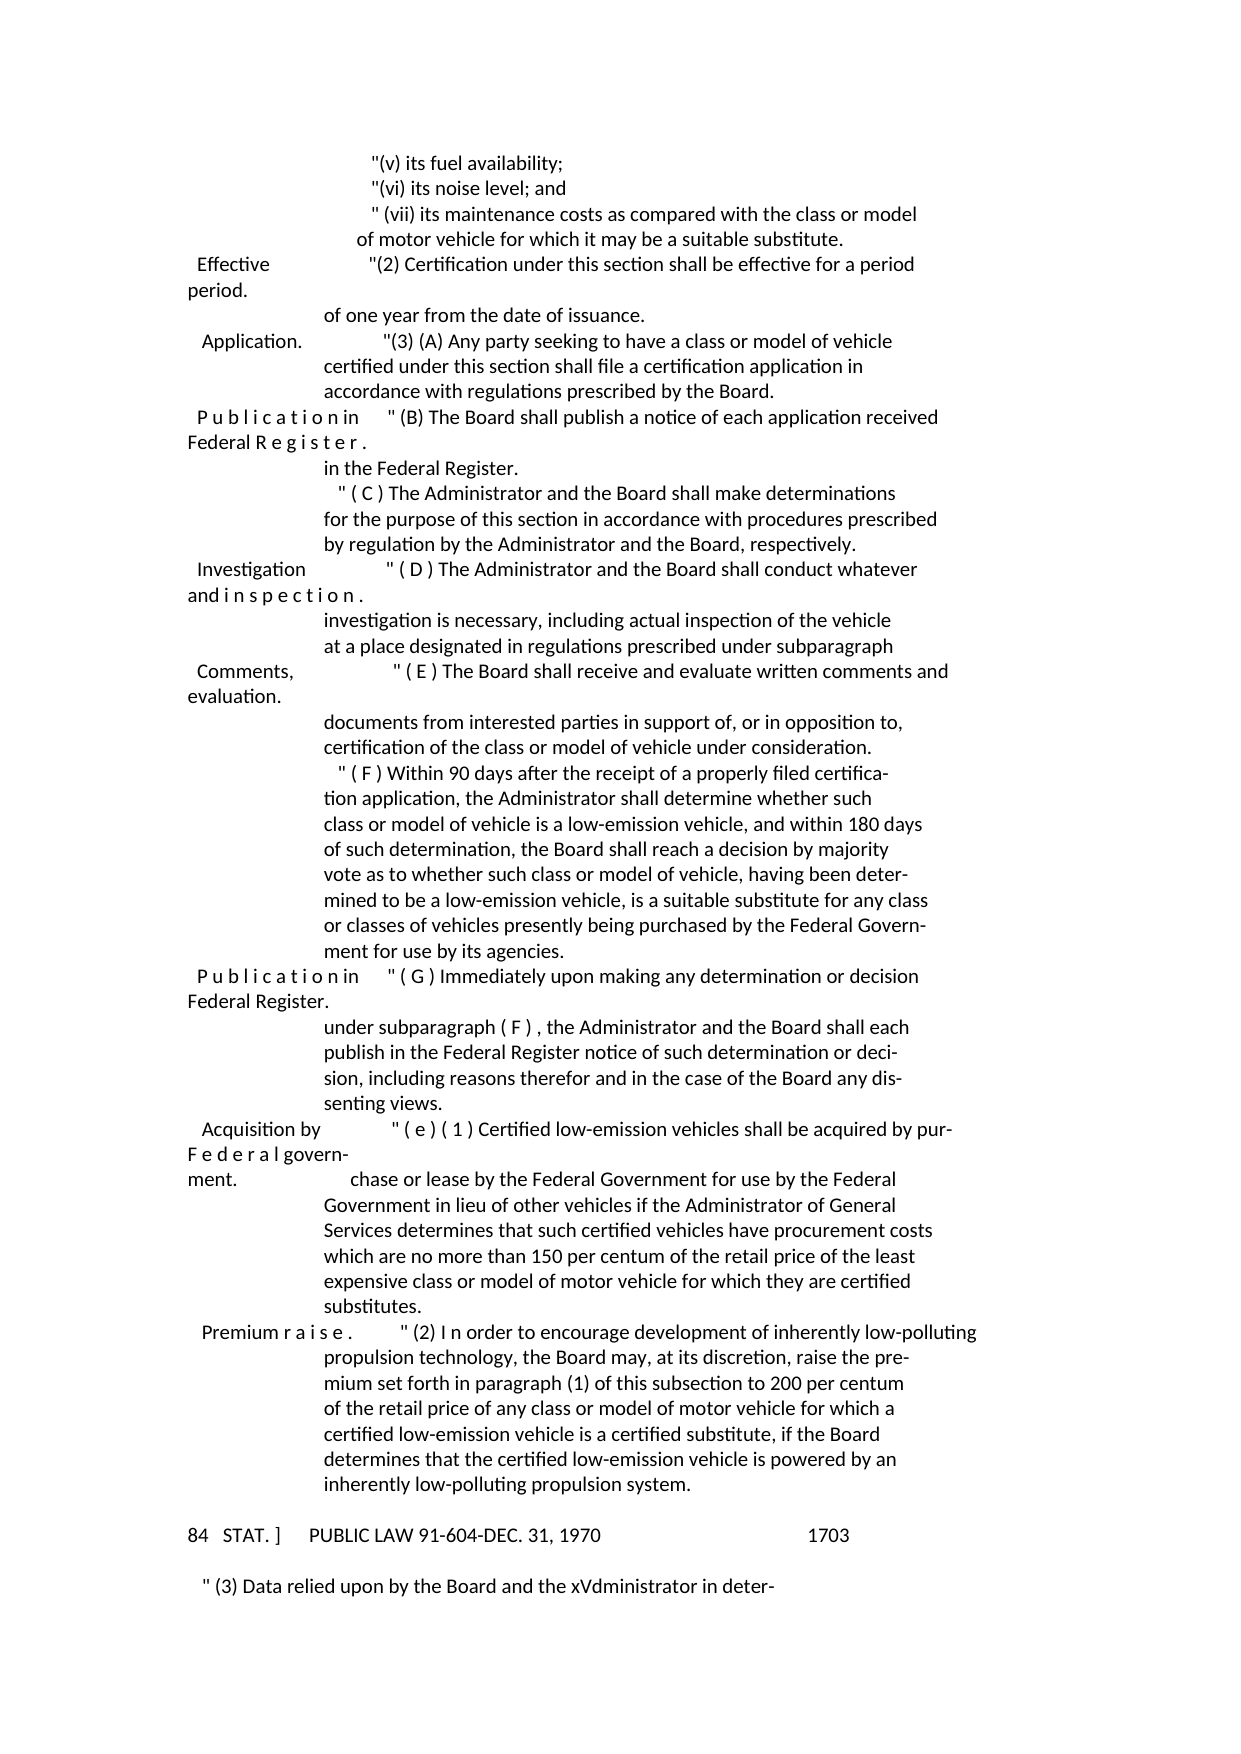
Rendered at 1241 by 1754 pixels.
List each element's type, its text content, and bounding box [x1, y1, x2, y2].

text evaluation. [187, 684, 1053, 709]
text senting views. [187, 1090, 1053, 1116]
text accordance with regulations prescribed by the Board. [187, 379, 1053, 404]
text certified under this section shall file a certification application in [187, 353, 1053, 379]
text in the Federal Register. [187, 455, 1053, 480]
text Investigation " ( D ) The Administrator and the Board shall conduct whatever [187, 557, 1053, 582]
text under subparagraph ( F ) , the Administrator and the Board shall each [187, 1014, 1053, 1039]
text mined to be a low-emission vehicle, is a suitable substitute for any class [187, 887, 1053, 912]
text for the purpose of this section in accordance with procedures prescribed [187, 506, 1053, 531]
text which are no more than 150 per centum of the retail price of the least [187, 1243, 1053, 1268]
text tion application, the Administrator shall determine whether such [187, 785, 1053, 811]
text or classes of vehicles presently being purchased by the Federal Govern- [187, 912, 1053, 938]
text certified low-emission vehicle is a certified substitute, if the Board [187, 1421, 1053, 1446]
text propulsion technology, the Board may, at its discretion, raise the pre- [187, 1344, 1053, 1370]
text P u b l i c a t i o n in " (B) The Board shall publish a notice of each application received [187, 404, 1053, 429]
text "(v) its fuel availability; [187, 150, 1053, 175]
text Comments, " ( E ) The Board shall receive and evaluate written comments and [187, 658, 1053, 684]
text Federal R e g i s t e r . [187, 429, 1053, 455]
text mium set forth in paragraph (1) of this subsection to 200 per centum [187, 1370, 1053, 1395]
text period. [187, 277, 1053, 302]
text expensive class or model of motor vehicle for which they are certified [187, 1268, 1053, 1294]
text publish in the Federal Register notice of such determination or deci- [187, 1039, 1053, 1065]
text F e d e r a l govern- [187, 1141, 1053, 1167]
text documents from interested parties in support of, or in opposition to, [187, 709, 1053, 734]
text 84 STAT. ] PUBLIC LAW 91-604-DEC. 31, 1970 1703 [187, 1522, 1053, 1548]
text class or model of vehicle is a low-emission vehicle, and within 180 days [187, 811, 1053, 836]
text of motor vehicle for which it may be a suitable substitute. [187, 226, 1053, 252]
text substitutes. [187, 1294, 1053, 1319]
text by regulation by the Administrator and the Board, respectively. [187, 531, 1053, 557]
text Acquisition by " ( e ) ( 1 ) Certified low-emission vehicles shall be acquired by pur- [187, 1116, 1053, 1141]
text of the retail price of any class or model of motor vehicle for which a [187, 1395, 1053, 1421]
text " ( F ) Within 90 days after the receipt of a properly filed certifica- [187, 760, 1053, 785]
text determines that the certified low-emission vehicle is powered by an [187, 1446, 1053, 1472]
text Services determines that such certified vehicles have procurement costs [187, 1217, 1053, 1243]
text " ( C ) The Administrator and the Board shall make determinations [187, 480, 1053, 506]
text P u b l i c a t i o n in " ( G ) Immediately upon making any determination or decision [187, 963, 1053, 989]
text of one year from the date of issuance. [187, 302, 1053, 328]
text "(vi) its noise level; and [187, 175, 1053, 201]
text certification of the class or model of vehicle under consideration. [187, 734, 1053, 760]
text vote as to whether such class or model of vehicle, having been deter- [187, 862, 1053, 887]
text of such determination, the Board shall reach a decision by majority [187, 836, 1053, 862]
text Effective "(2) Certification under this section shall be effective for a period [187, 252, 1053, 277]
text " (vii) its maintenance costs as compared with the class or model [187, 201, 1053, 226]
text at a place designated in regulations prescribed under subparagraph [187, 633, 1053, 658]
text " (3) Data relied upon by the Board and the xVdministrator in deter- [187, 1573, 1053, 1599]
text Government in lieu of other vehicles if the Administrator of General [187, 1192, 1053, 1217]
text ment. chase or lease by the Federal Government for use by the Federal [187, 1167, 1053, 1192]
text Federal Register. [187, 989, 1053, 1014]
text inherently low-polluting propulsion system. [187, 1472, 1053, 1497]
text sion, including reasons therefor and in the case of the Board any dis- [187, 1065, 1053, 1090]
text Application. "(3) (A) Any party seeking to have a class or model of vehicle [187, 328, 1053, 353]
text Premium r a i s e . " (2) I n order to encourage development of inherently low-polluting [187, 1319, 1053, 1344]
text and i n s p e c t i o n . [187, 582, 1053, 607]
text investigation is necessary, including actual inspection of the vehicle [187, 607, 1053, 633]
text ment for use by its agencies. [187, 938, 1053, 963]
